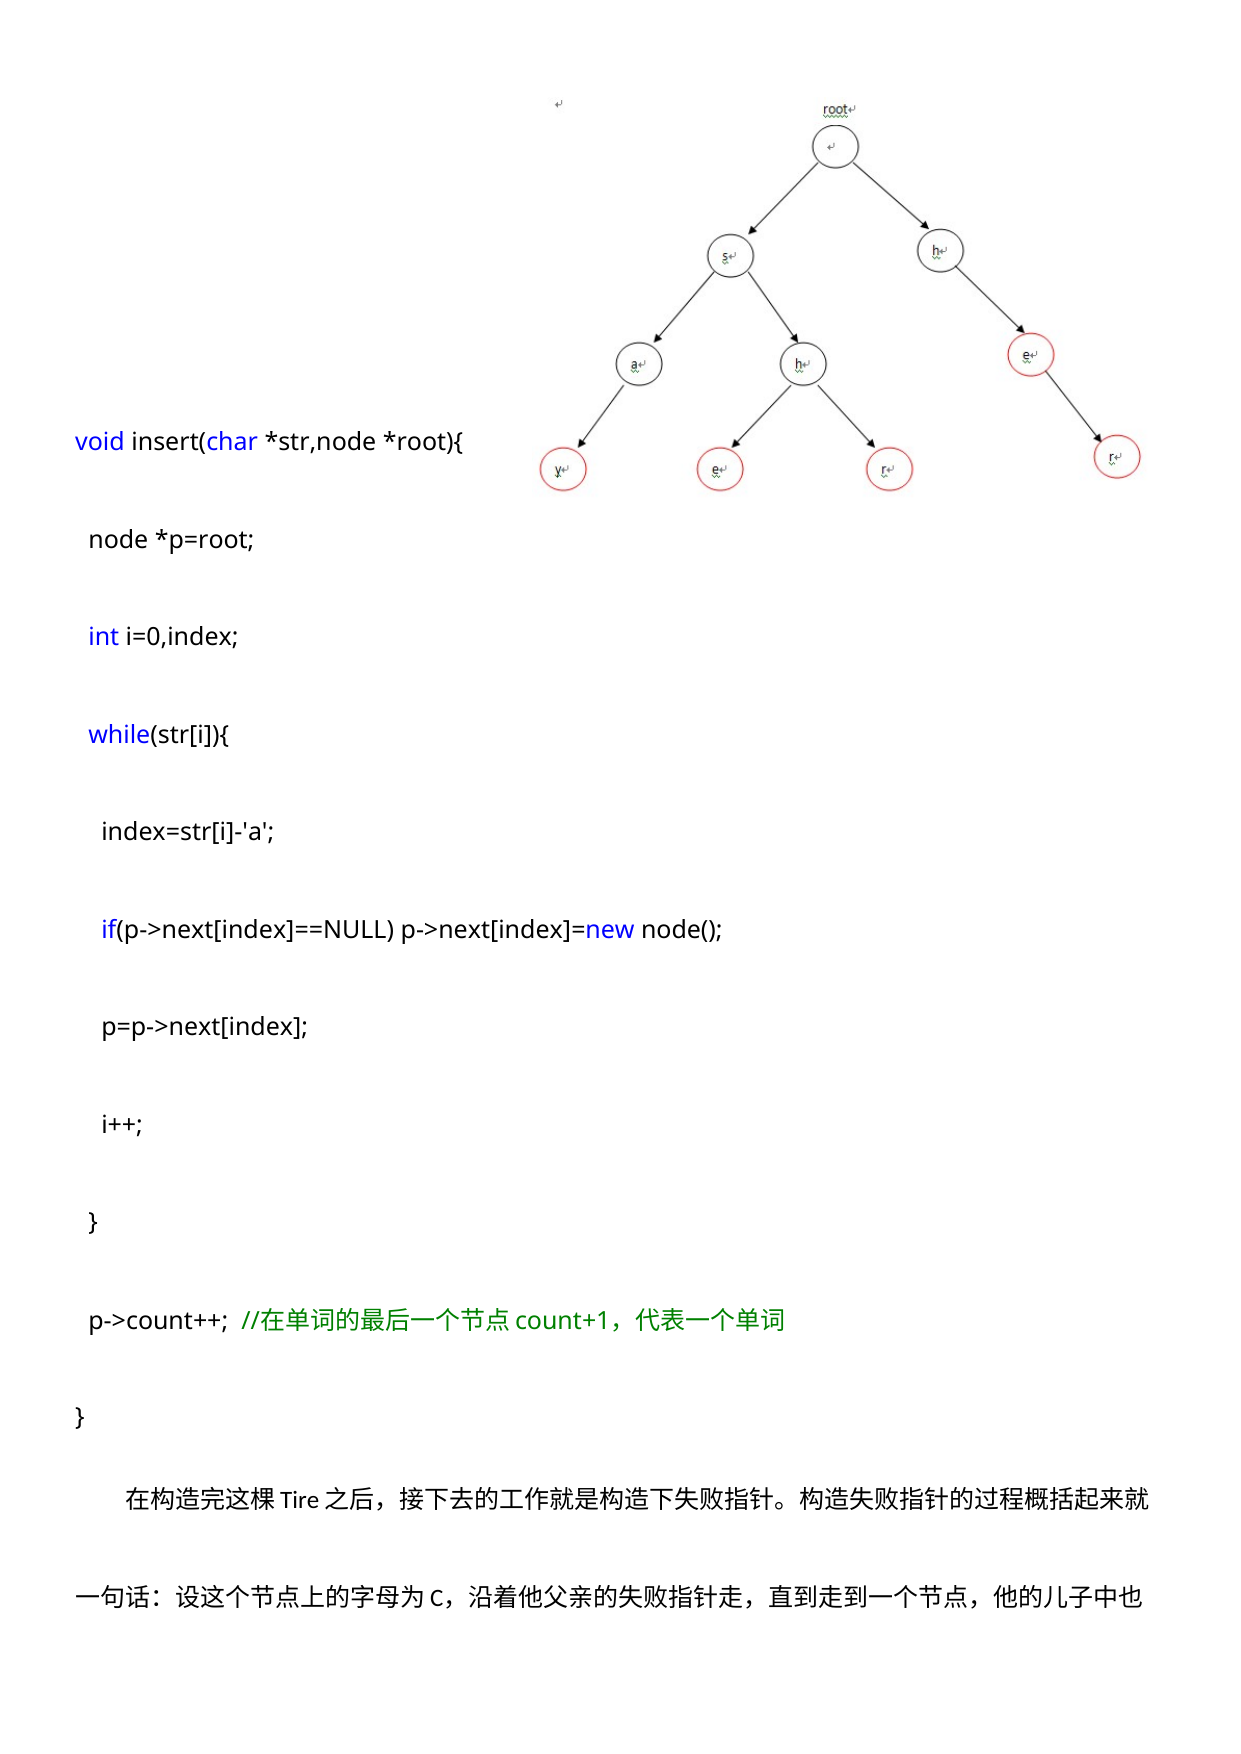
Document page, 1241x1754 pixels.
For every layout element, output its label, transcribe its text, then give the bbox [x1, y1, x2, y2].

picture [531, 97, 1163, 504]
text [75, 1466, 1165, 1628]
text void insert(char *str,node *root){ node *p=root; int i=0,index; while(str[i]){ index=str[i]-'a'; if(p->next[index]==NULL) p->next[index]=new node(); p=p->next[index]; i++; } p->count++; //在单词的最后一个节点count+1，代表一个单词 } [75, 409, 1165, 1449]
